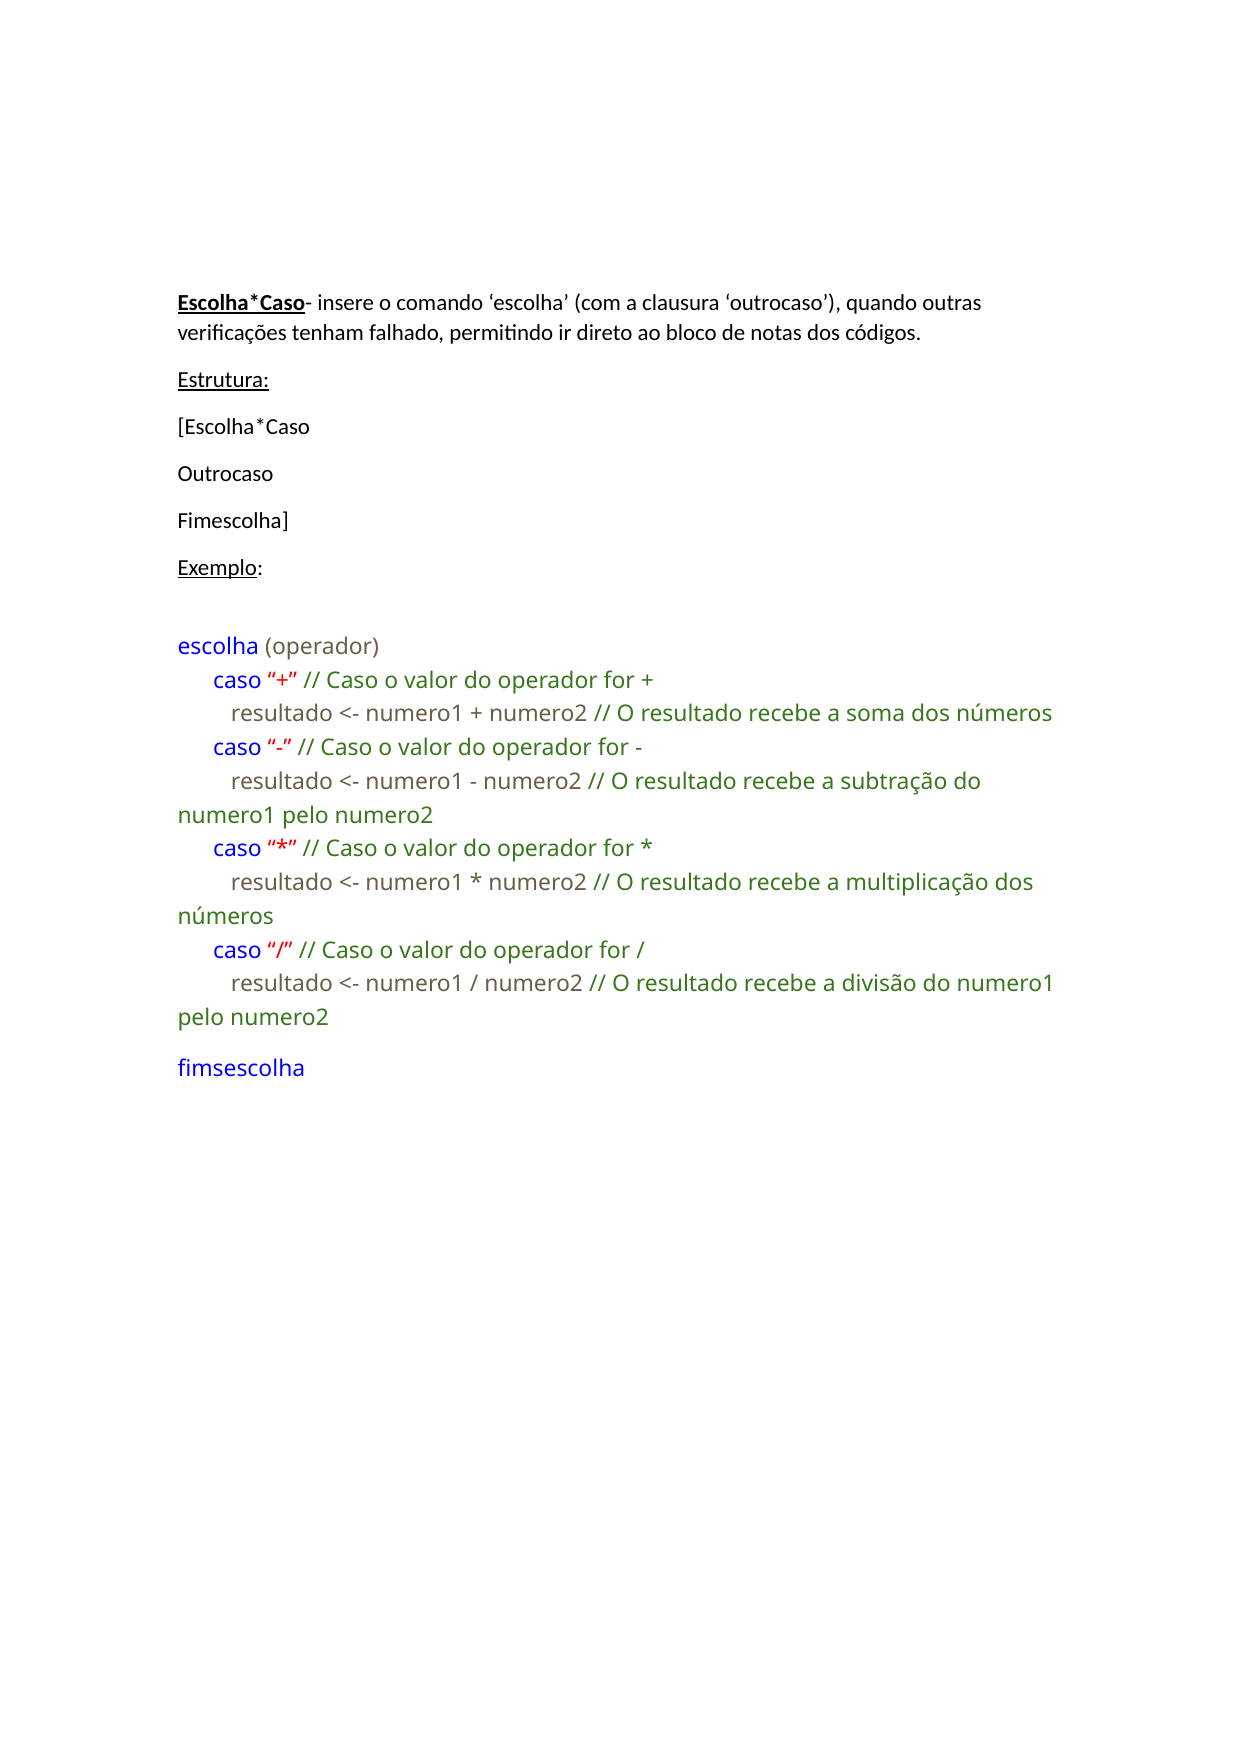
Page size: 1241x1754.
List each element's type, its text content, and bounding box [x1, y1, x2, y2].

text escolha (operador) caso “+” // Caso o valor do operador for + resultado <- numero1 + numero2 // O resultado recebe a soma dos números caso “-” // Caso o valor do operador for - resultado <- numero1 - numero2 // O resultado recebe a subtração do numero1 pelo numero2 caso “*” // Caso o valor do operador for * resultado <- numero1 * numero2 // O resultado recebe a multiplicação dos números caso “/” // Caso o valor do operador for / resultado <- numero1 / numero2 // O resultado recebe a divisão do numero1 pelo numero2 [177, 630, 1063, 1032]
text [Escolha*Caso [177, 412, 1063, 440]
text Outrocaso [177, 459, 1063, 487]
text fimsescolha [177, 1052, 1063, 1113]
text Escolha*Caso- insere o comando ‘escolha’ (com a clausura ‘outrocaso’), quando outras verificações tenham falhado, permitindo ir direto ao bloco de notas dos códigos. [177, 288, 1063, 346]
text Fimescolha] [177, 506, 1063, 534]
text Exemplo: [177, 553, 1063, 611]
text Estrutura: [177, 365, 1063, 393]
